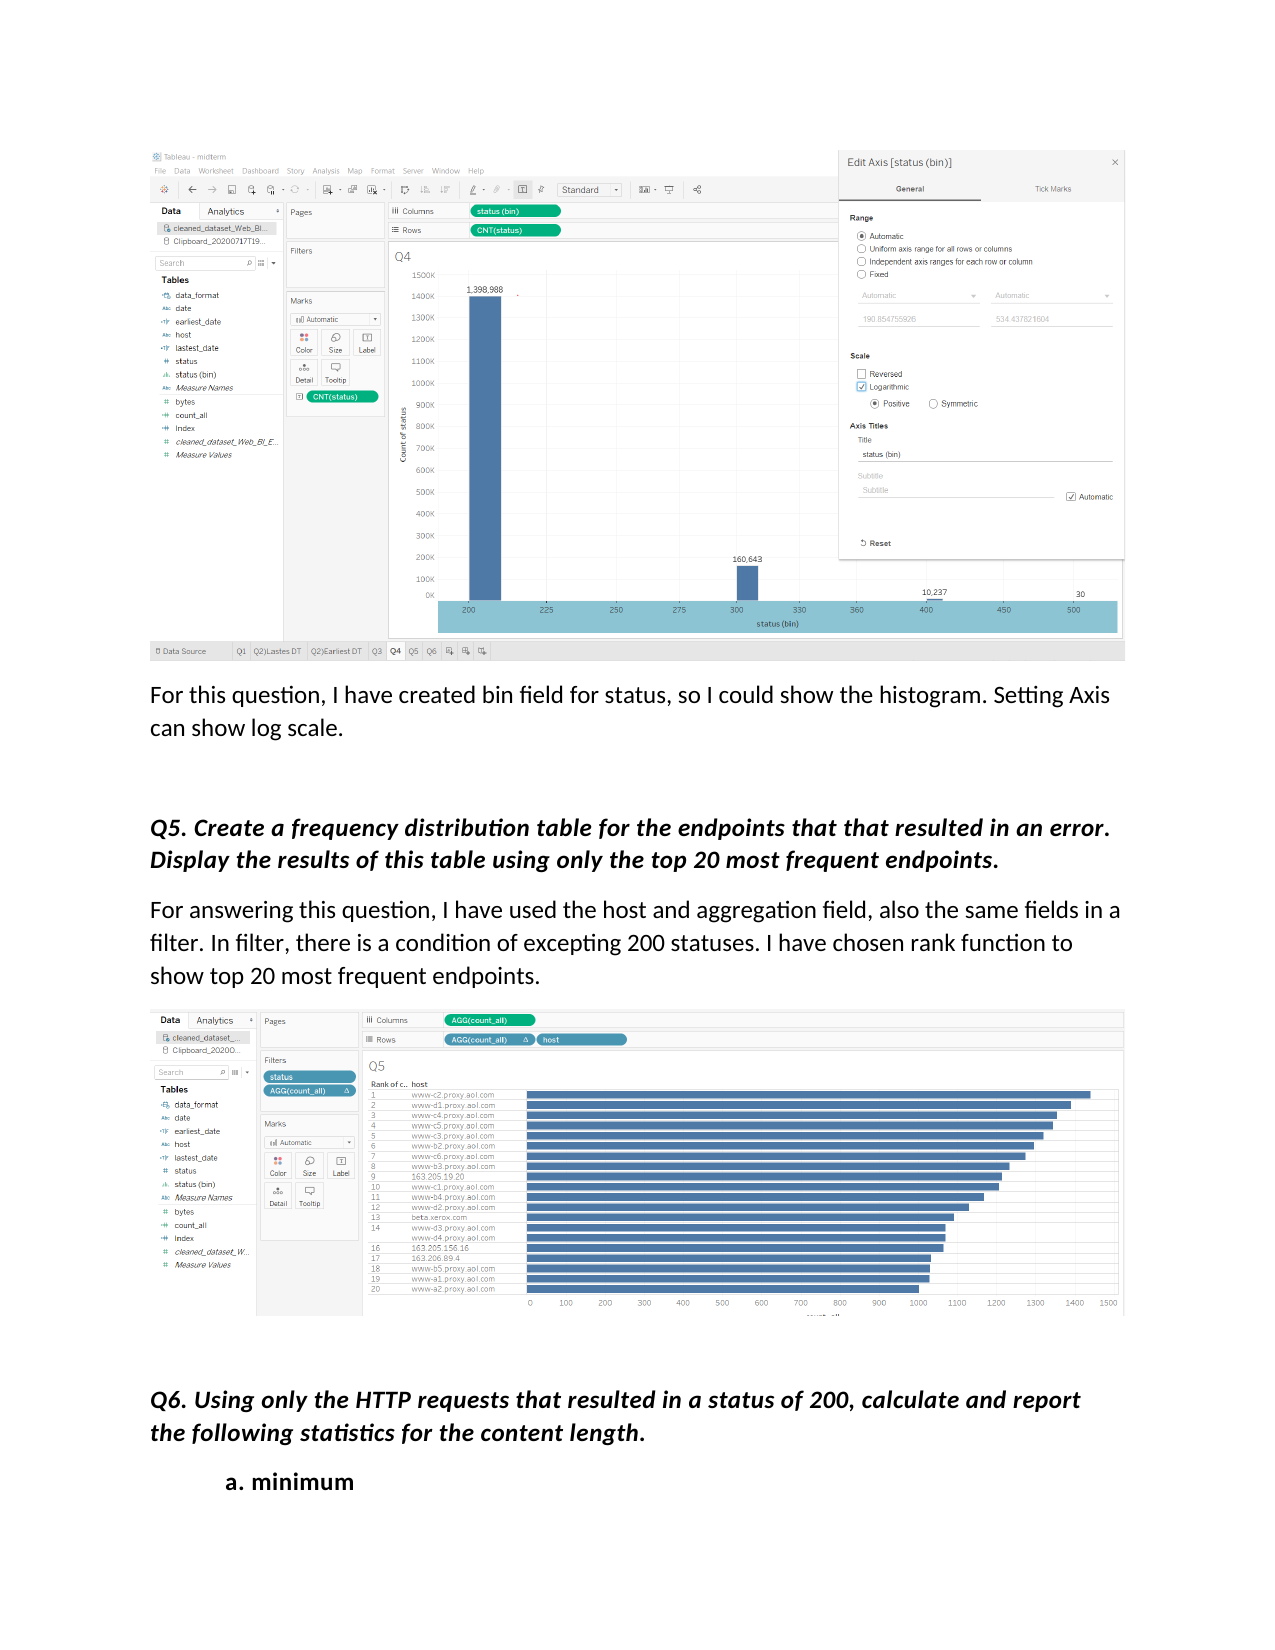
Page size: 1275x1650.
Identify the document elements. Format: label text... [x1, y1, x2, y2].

picture [150, 150, 1125, 661]
text For this question, I have created bin field for status, so I could show the histogram. Setting Axis can show log scale. [150, 680, 1125, 743]
text a. minimum [150, 1466, 1125, 1497]
text Q5. Create a frequency distribution table for the endpoints that that resulted in an error. Display the results of this table using only the top 20 most frequent endpoints. [150, 812, 1125, 875]
text Q6. Using only the HTTP requests that resulted in a status of 200, calculate and report the following statistics for the content length. [150, 1384, 1125, 1447]
picture [150, 1009, 1125, 1316]
text For answering this question, I have used the host and aggregation field, also the same fields in a filter. In filter, there is a condition of excepting 200 statuses. I have chosen rank function to show top 20 most frequent endpoints. [150, 894, 1125, 991]
